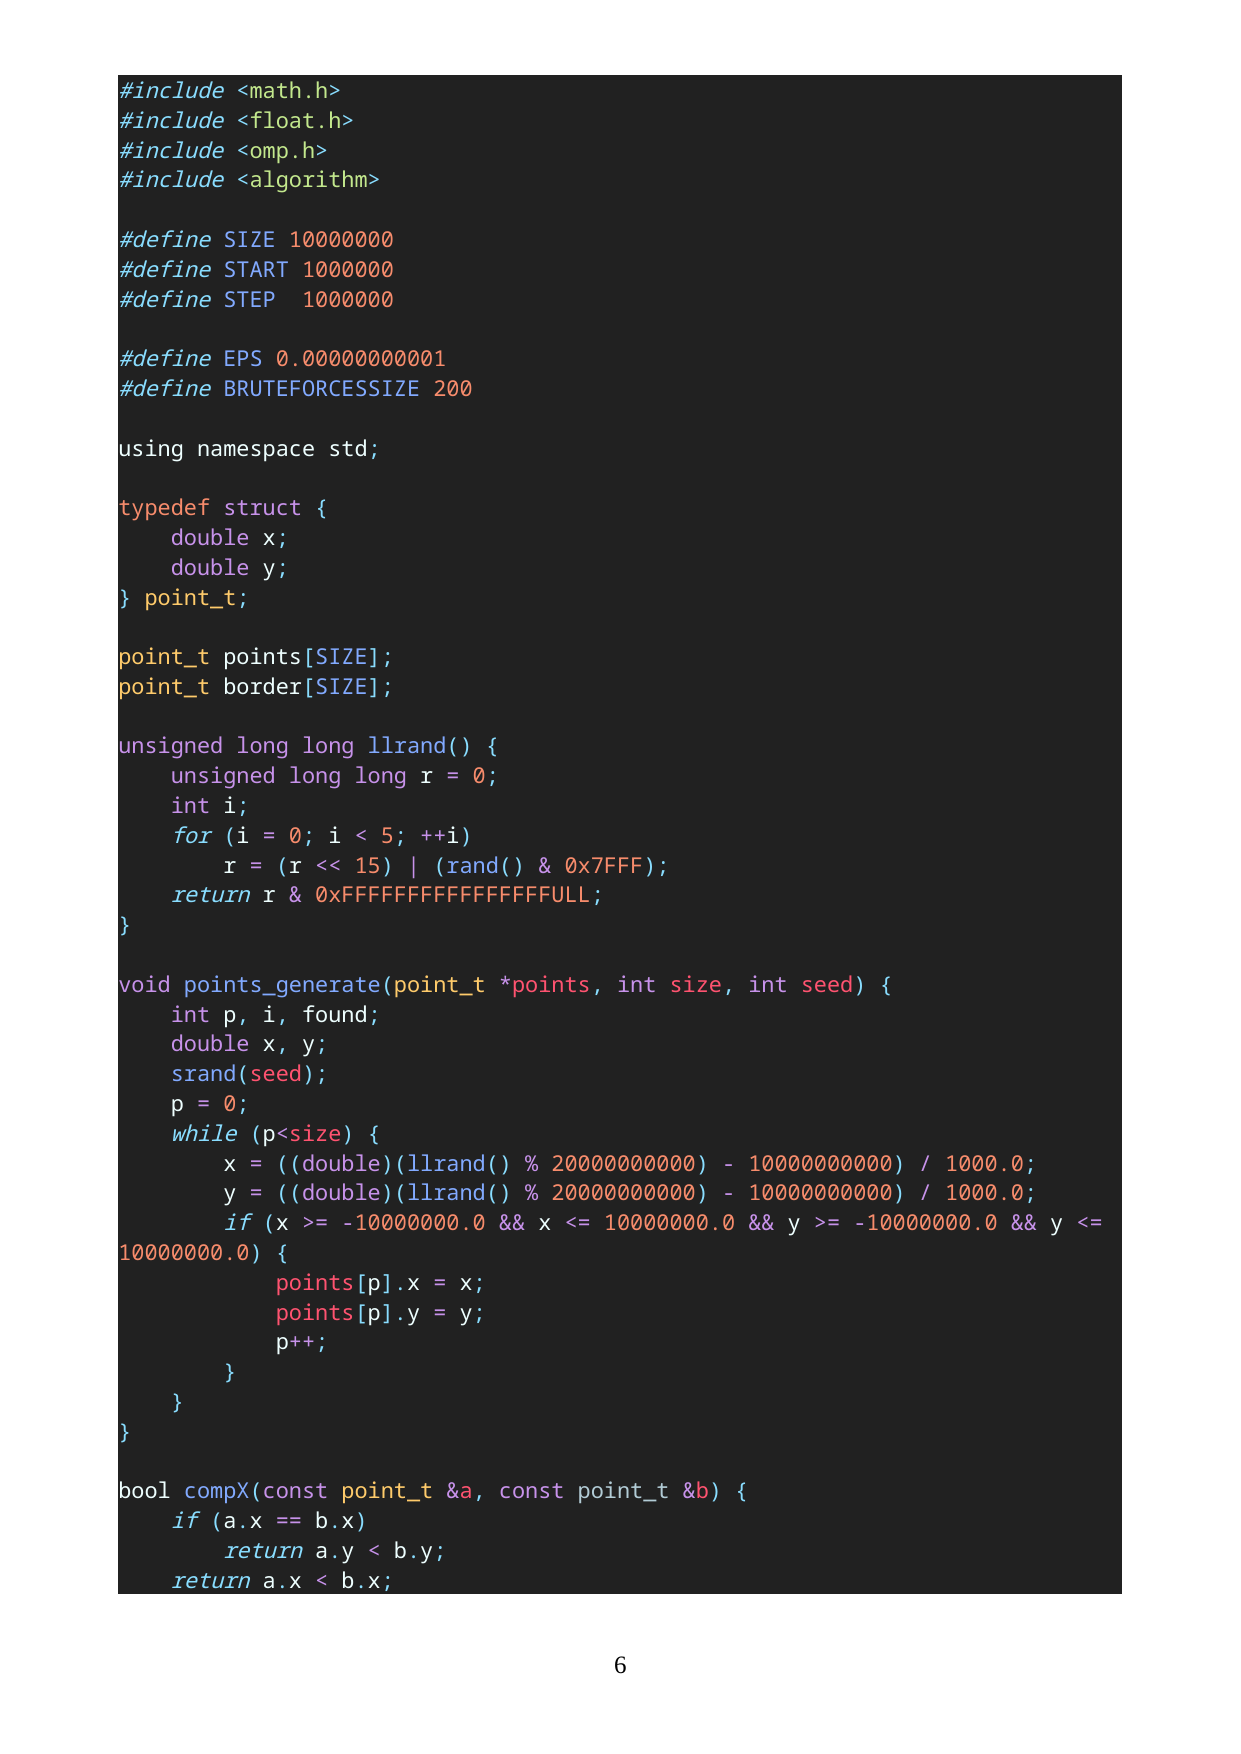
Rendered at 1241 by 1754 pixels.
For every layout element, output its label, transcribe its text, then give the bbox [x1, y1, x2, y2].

text } [118, 909, 1122, 939]
text } [118, 1356, 1122, 1386]
text } [118, 1386, 1122, 1416]
text point_t border[SIZE]; [118, 671, 1122, 701]
text return r & 0xFFFFFFFFFFFFFFFFULL; [118, 879, 1122, 909]
text #define SIZE 10000000 [118, 224, 1122, 254]
text points[p].x = x; [118, 1267, 1122, 1296]
text #include <math.h> [118, 75, 1122, 105]
text y = ((double)(llrand() % 20000000000) - 10000000000) / 1000.0; [118, 1177, 1122, 1207]
text double y; [118, 552, 1122, 581]
text for (i = 0; i < 5; ++i) [118, 820, 1122, 849]
text void points_generate(point_t *points, int size, int seed) { [118, 969, 1122, 998]
text bool compX(const point_t &a, const point_t &b) { [118, 1475, 1122, 1505]
text p = 0; [118, 1088, 1122, 1118]
text } [118, 1416, 1122, 1445]
text #include <omp.h> [118, 134, 1122, 164]
text double x; [118, 522, 1122, 552]
text unsigned long long llrand() { [118, 730, 1122, 760]
text double x, y; [118, 1028, 1122, 1058]
text x = ((double)(llrand() % 20000000000) - 10000000000) / 1000.0; [118, 1147, 1122, 1177]
text p++; [118, 1326, 1122, 1356]
text return a.y < b.y; [118, 1535, 1122, 1564]
text #include <algorithm> [118, 164, 1122, 194]
text while (p<size) { [118, 1118, 1122, 1147]
text #define STEP 1000000 [118, 283, 1122, 313]
text if (a.x == b.x) [118, 1505, 1122, 1535]
text #define START 1000000 [118, 254, 1122, 283]
text if (x >= -10000000.0 && x <= 10000000.0 && y >= -10000000.0 && y <= 10000000.0) { [118, 1207, 1122, 1267]
text r = (r << 15) | (rand() & 0x7FFF); [118, 849, 1122, 879]
text using namespace std; [118, 432, 1122, 462]
text return a.x < b.x; [118, 1564, 1122, 1594]
text int i; [118, 790, 1122, 820]
text #include <float.h> [118, 105, 1122, 134]
text srand(seed); [118, 1058, 1122, 1088]
text #define BRUTEFORCESSIZE 200 [118, 373, 1122, 403]
text points[p].y = y; [118, 1296, 1122, 1326]
text } point_t; [118, 581, 1122, 611]
text #define EPS 0.00000000001 [118, 343, 1122, 373]
text int p, i, found; [118, 998, 1122, 1028]
text unsigned long long r = 0; [118, 760, 1122, 790]
text point_t points[SIZE]; [118, 641, 1122, 671]
text typedef struct { [118, 492, 1122, 522]
